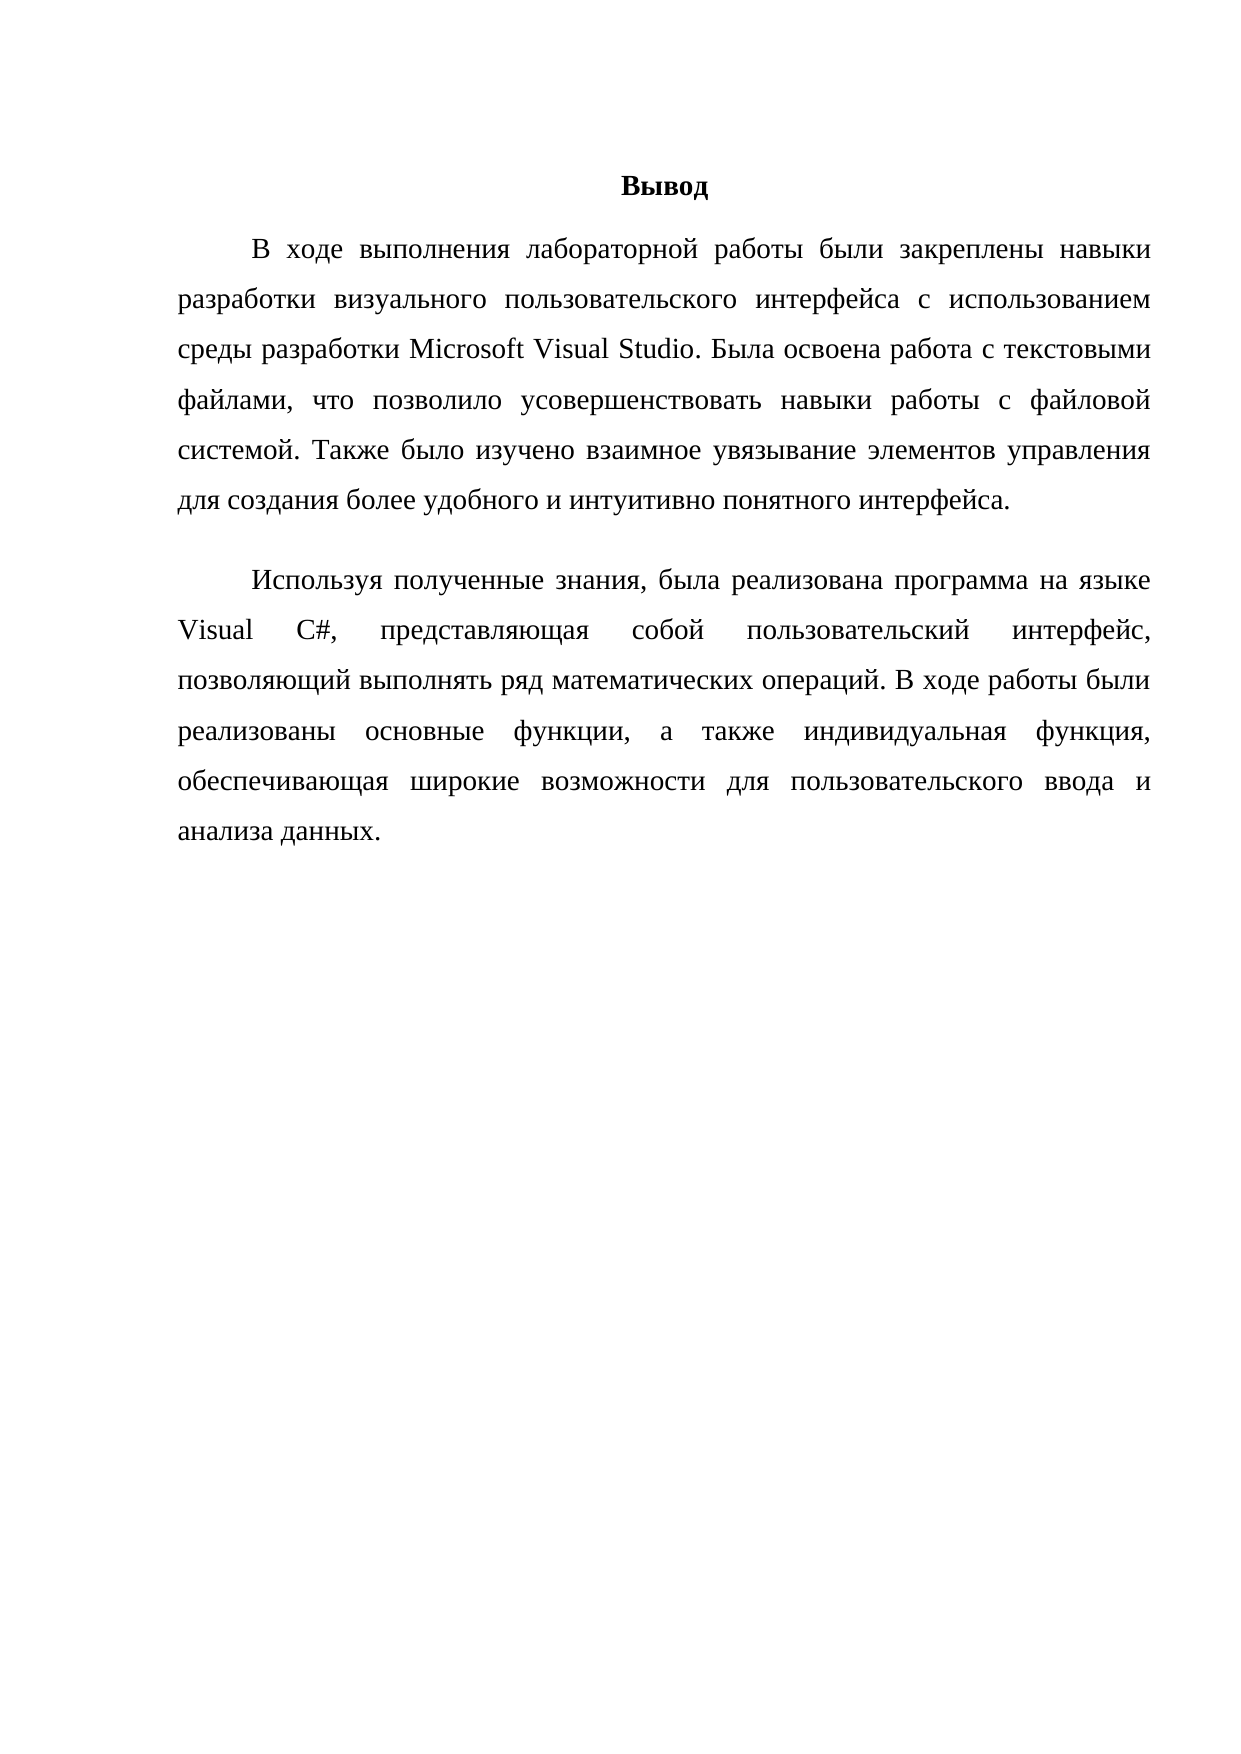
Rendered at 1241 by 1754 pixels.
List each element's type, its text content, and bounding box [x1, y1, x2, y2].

subtitle Вывод [177, 168, 1152, 202]
text В ходе выполнения лабораторной работы были закреплены навыки разработки визуального пользовательского интерфейса с использованием среды разработки Microsoft Visual Studio. Была освоена работа с текстовыми файлами, что позволило усовершенствовать навыки работы с файловой системой. Также было изучено взаимное увязывание элементов управления для создания более удобного и интуитивно понятного интерфейса. [177, 231, 1152, 516]
text Используя полученные знания, была реализована программа на языке Visual C#, представляющая собой пользовательский интерфейс, позволяющий выполнять ряд математических операций. В ходе работы были реализованы основные функции, а также индивидуальная функция, обеспечивающая широкие возможности для пользовательского ввода и анализа данных. [177, 562, 1152, 847]
